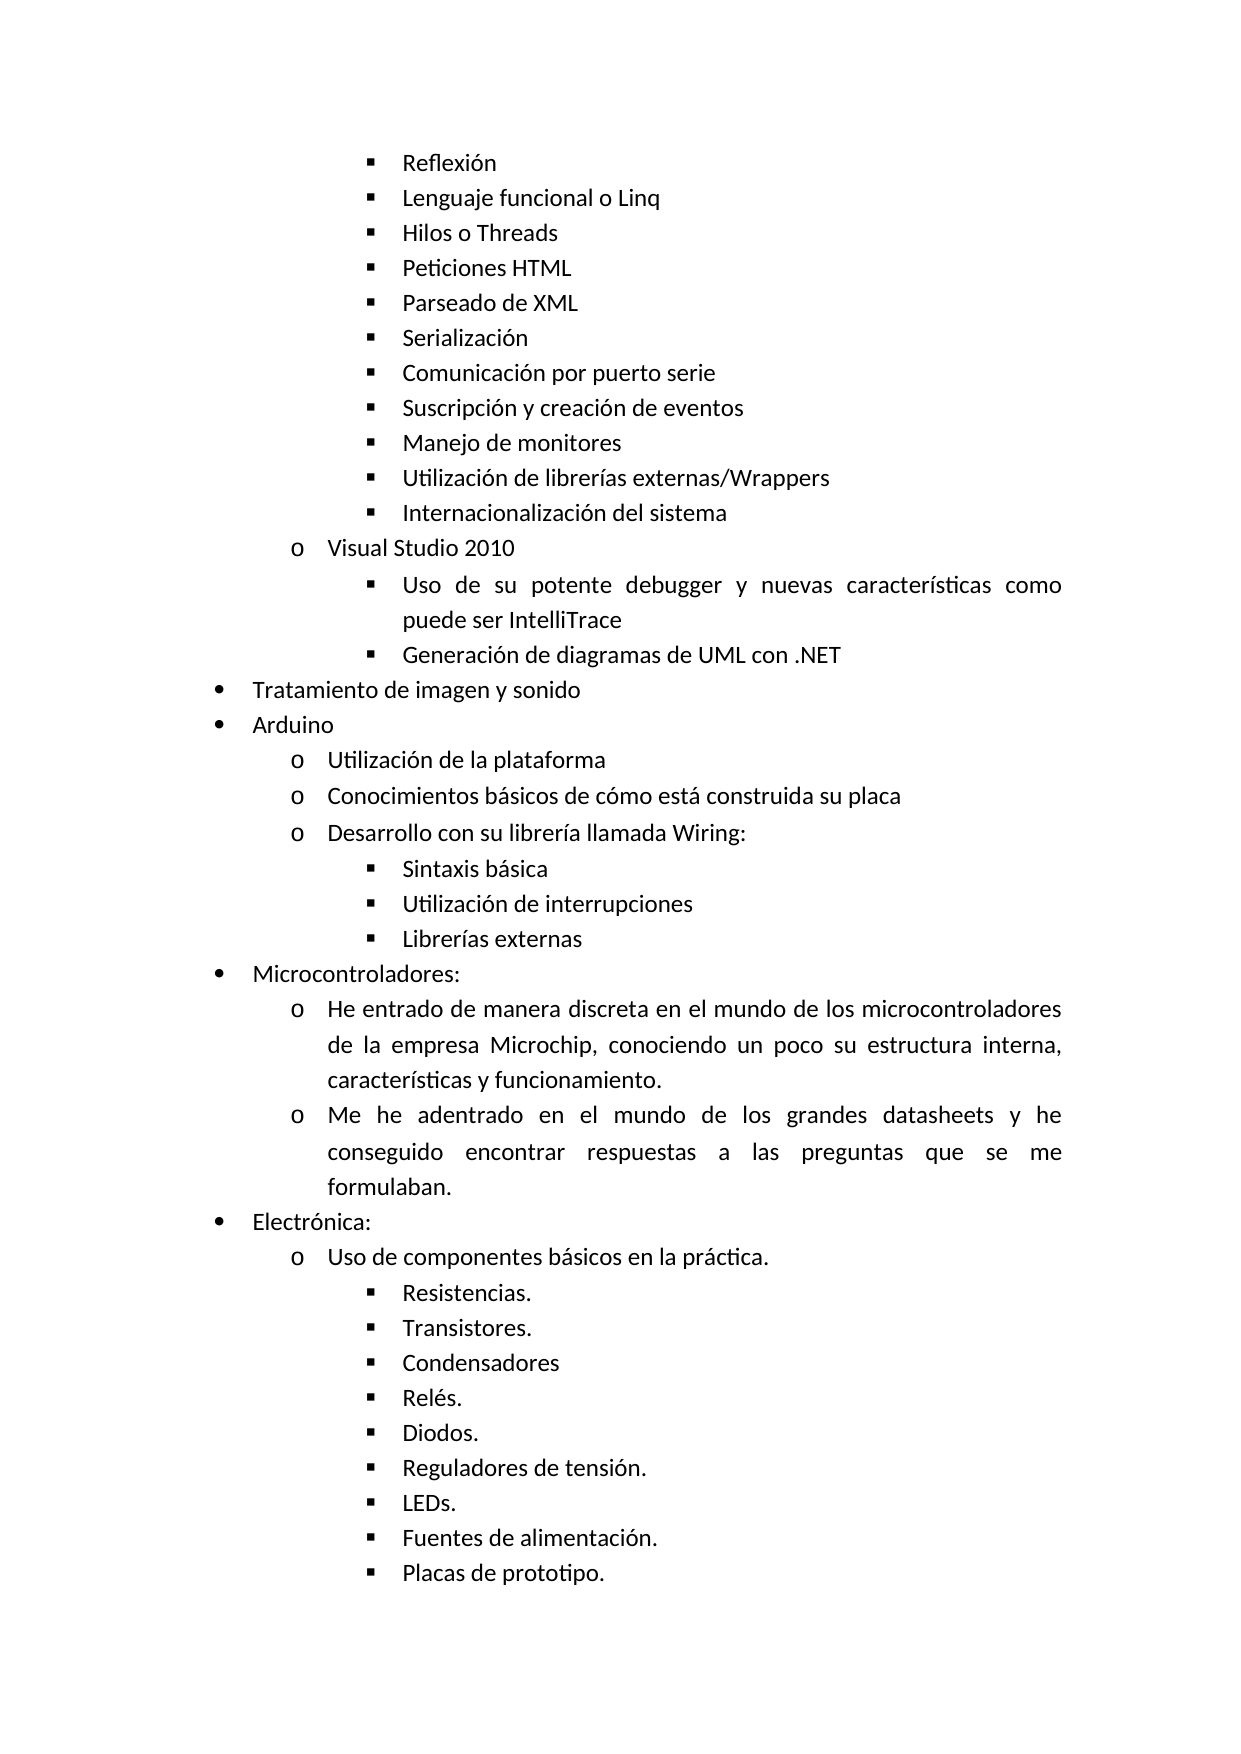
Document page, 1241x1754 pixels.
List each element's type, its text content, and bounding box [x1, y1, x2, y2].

list Reguladores de tensión. [365, 1452, 1063, 1483]
list Suscripción y creación de eventos [365, 393, 1063, 423]
list Condensadores [365, 1347, 1063, 1378]
list Conocimientos básicos de cómo está construida su placa [290, 781, 1063, 812]
list Uso de su potente debugger y nuevas características como puede ser IntelliTrace [365, 569, 1063, 634]
list Sintaxis básica [365, 853, 1063, 884]
list Relés. [365, 1382, 1063, 1413]
list LEDs. [365, 1487, 1063, 1518]
list Placas de prototipo. [365, 1557, 1063, 1588]
list Uso de componentes básicos en la práctica. [290, 1241, 1063, 1273]
list Utilización de la plataforma [290, 744, 1063, 776]
list Diodos. [365, 1417, 1063, 1448]
list Tratamiento de imagen y sonido [215, 674, 1063, 704]
list Manejo de monitores [365, 428, 1063, 458]
list Peticiones HTML [365, 253, 1063, 283]
list Internacionalización del sistema [365, 498, 1063, 528]
list Hilos o Threads [365, 218, 1063, 248]
list Arduino [215, 709, 1063, 739]
list Utilización de librerías externas/Wrappers [365, 463, 1063, 493]
list Serialización [365, 323, 1063, 353]
list Lenguaje funcional o Linq [365, 183, 1063, 213]
list Generación de diagramas de UML con .NET [365, 639, 1063, 669]
list Utilización de interrupciones [365, 888, 1063, 919]
list Me he adentrado en el mundo de los grandes datasheets y he conseguido encontrar respuestas a las preguntas que se me formulaban. [290, 1100, 1063, 1201]
list Librerías externas [365, 923, 1063, 954]
list Comunicación por puerto serie [365, 358, 1063, 388]
list Resistencias. [365, 1277, 1063, 1308]
list Electrónica: [215, 1206, 1063, 1236]
list Visual Studio 2010 [290, 533, 1063, 564]
list Parseado de XML [365, 288, 1063, 318]
list Transistores. [365, 1312, 1063, 1343]
list He entrado de manera discreta en el mundo de los microcontroladores de la empresa Microchip, conociendo un poco su estructura interna, características y funcionamiento. [290, 993, 1063, 1095]
list Fuentes de alimentación. [365, 1522, 1063, 1553]
list Reflexión [365, 148, 1063, 178]
list Microcontroladores: [215, 958, 1063, 989]
list Desarrollo con su librería llamada Wiring: [290, 817, 1063, 849]
